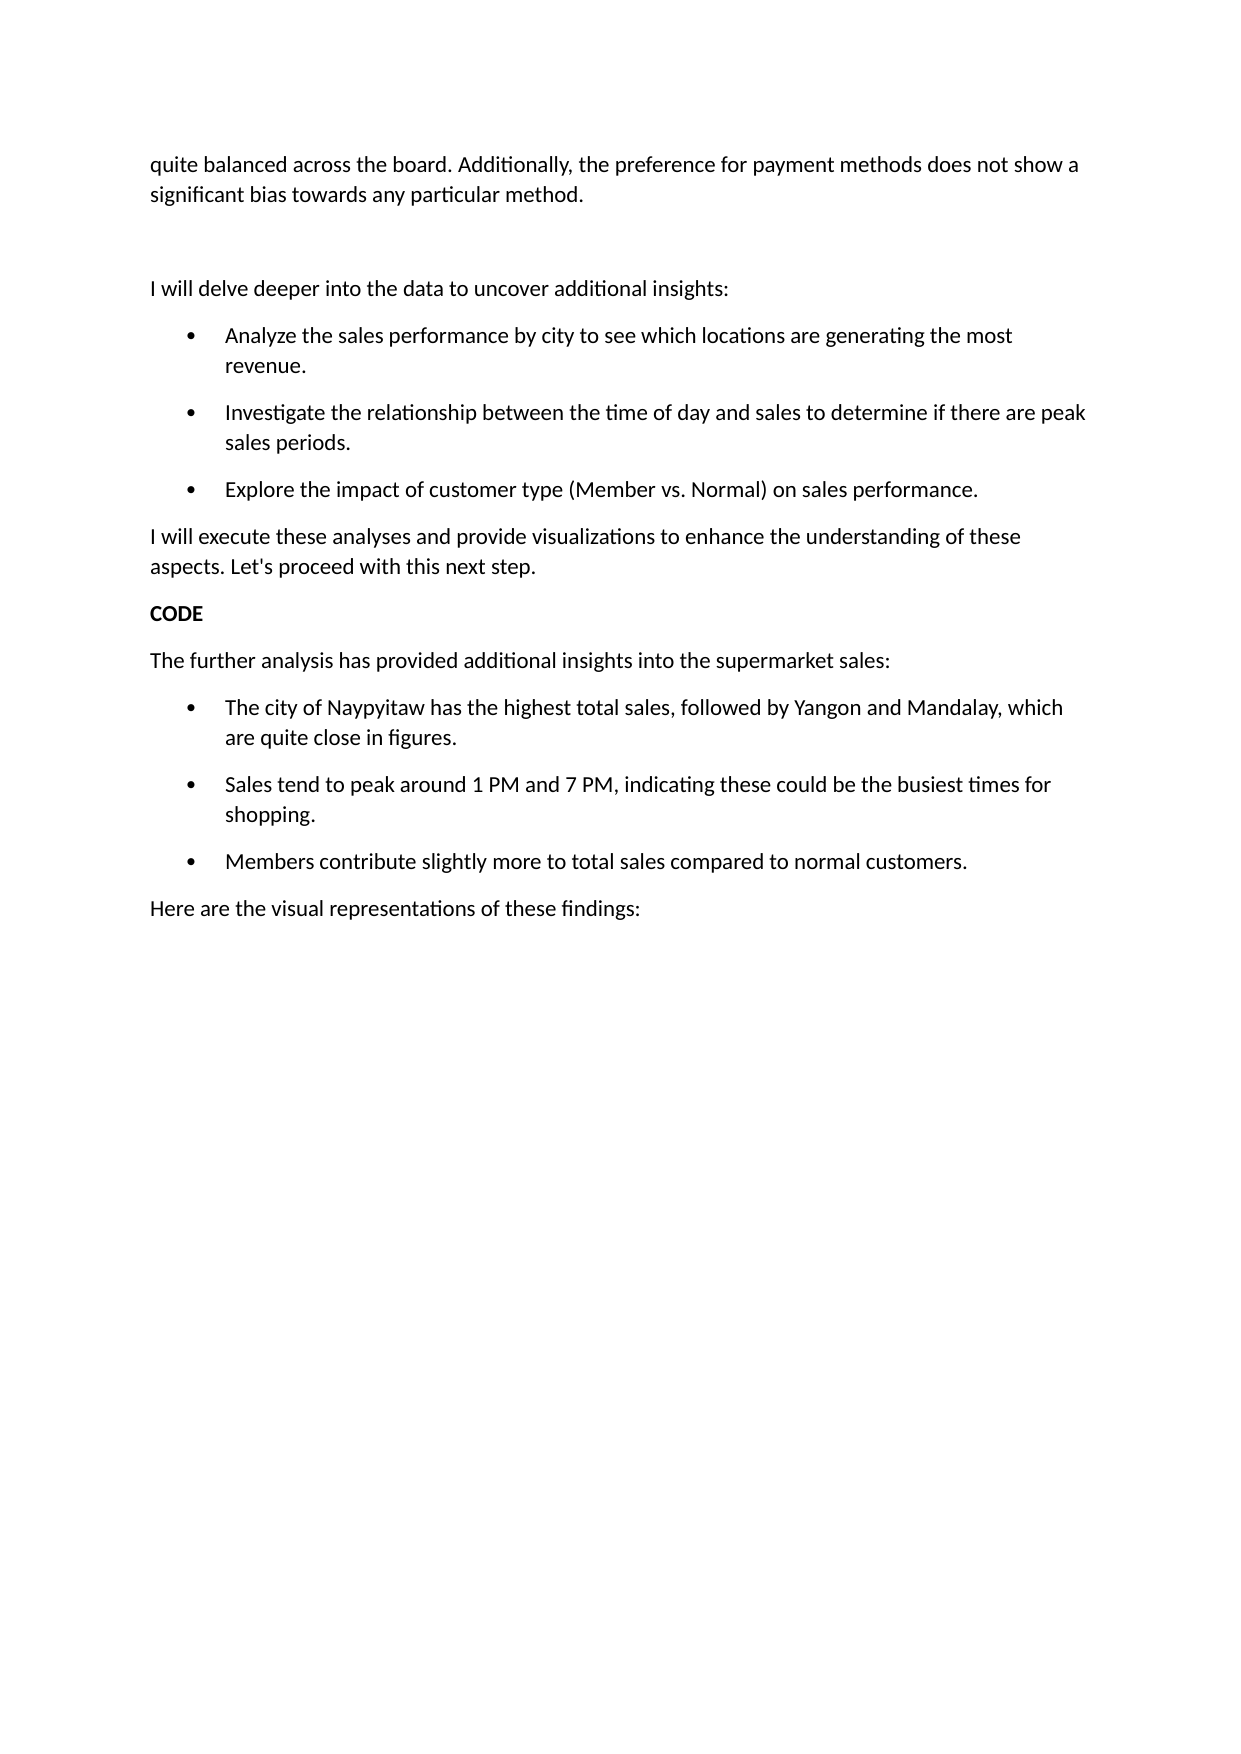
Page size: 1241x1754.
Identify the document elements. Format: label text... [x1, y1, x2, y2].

list Explore the impact of customer type (Member vs. Normal) on sales performance. [187, 475, 1090, 503]
text CODE [150, 599, 1090, 627]
text I will delve deeper into the data to uncover additional insights: [150, 274, 1090, 302]
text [150, 150, 1090, 208]
list The city of Naypyitaw has the highest total sales, followed by Yangon and Mandalay, which are quite close in figures. [187, 693, 1090, 751]
text The further analysis has provided additional insights into the supermarket sales: [150, 646, 1090, 674]
text I will execute these analyses and provide visualizations to enhance the understanding of these aspects. Let's proceed with this next step. [150, 522, 1090, 580]
list Analyze the sales performance by city to see which locations are generating the most revenue. [187, 321, 1090, 379]
list Sales tend to peak around 1 PM and 7 PM, indicating these could be the busiest times for shopping. [187, 770, 1090, 828]
list Members contribute slightly more to total sales compared to normal customers. [187, 847, 1090, 875]
text Here are the visual representations of these findings: [150, 894, 1090, 922]
list Investigate the relationship between the time of day and sales to determine if there are peak sales periods. [187, 398, 1090, 456]
